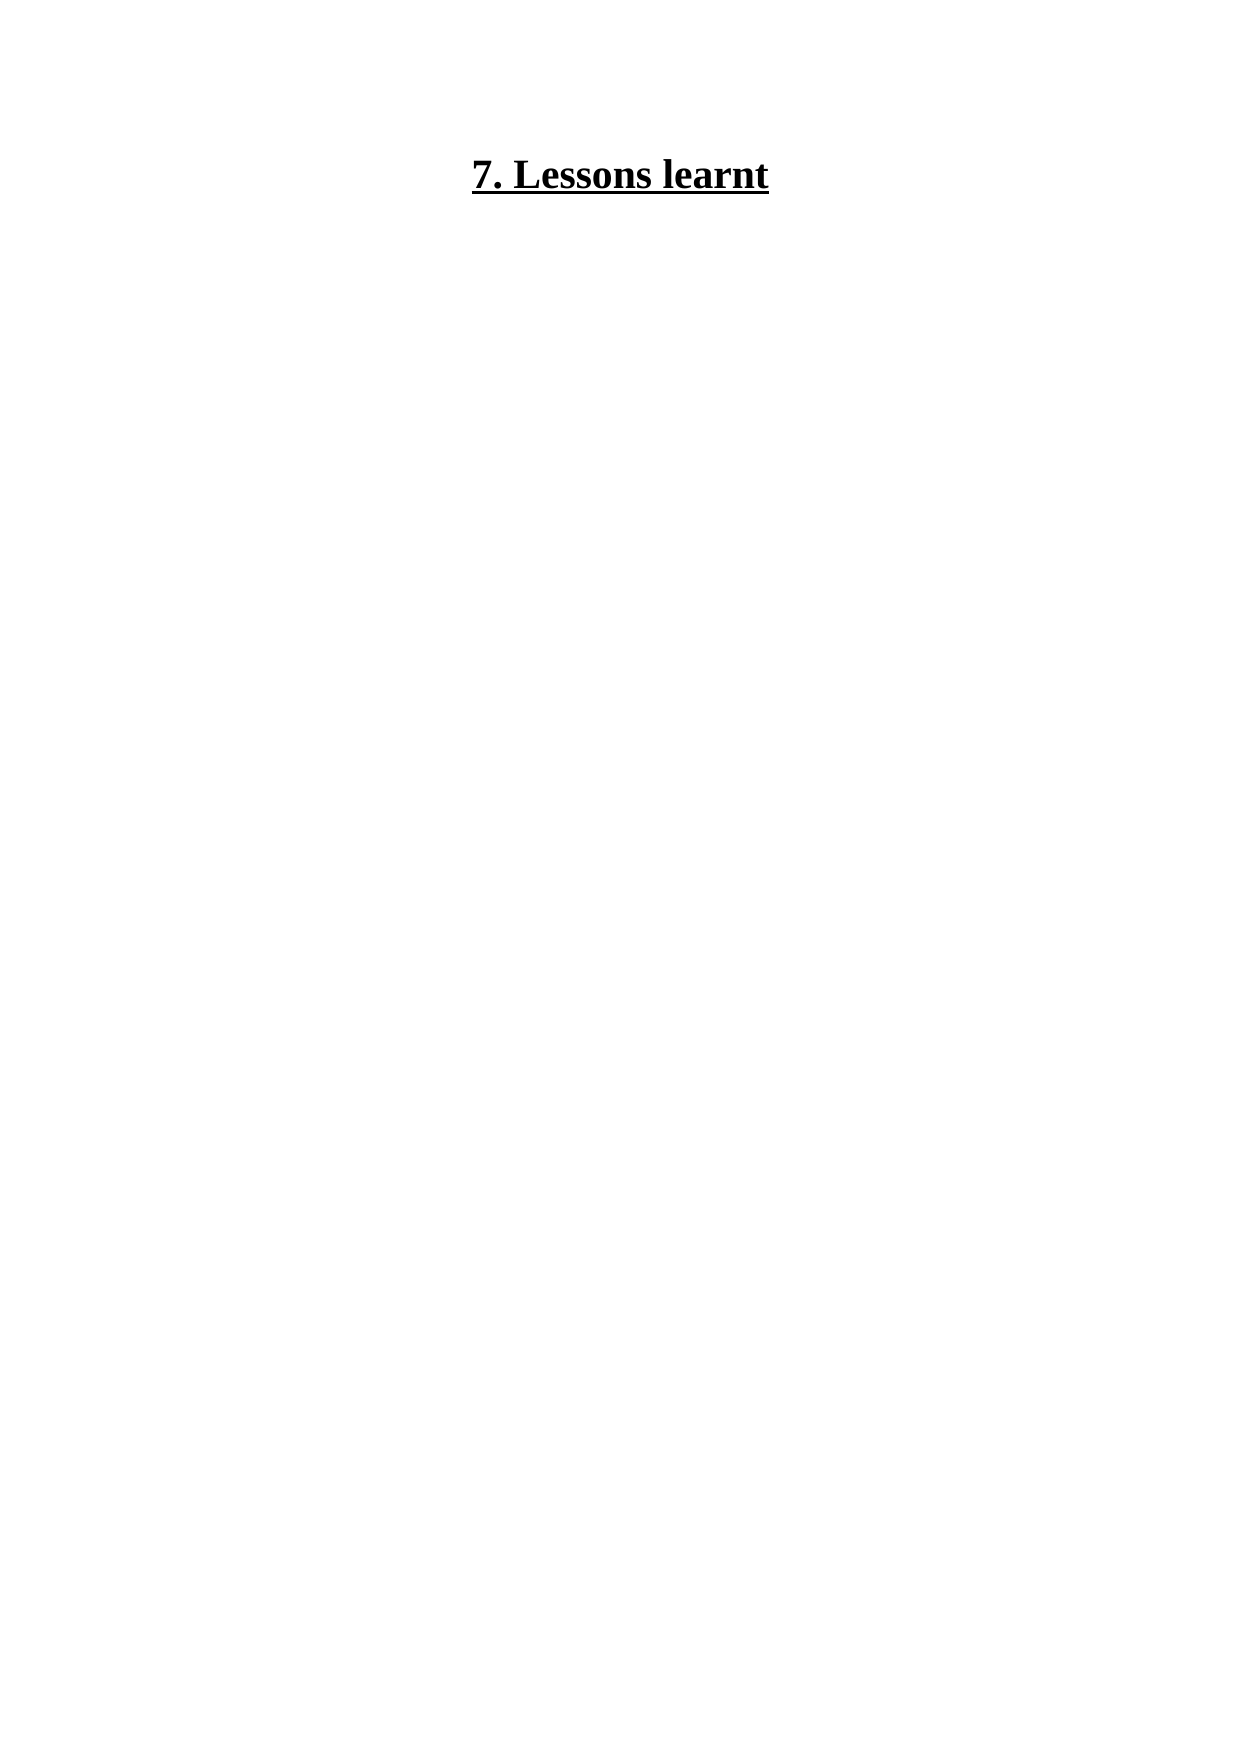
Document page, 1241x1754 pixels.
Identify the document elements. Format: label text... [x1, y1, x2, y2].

text 7. Lessons learnt [150, 150, 1090, 198]
